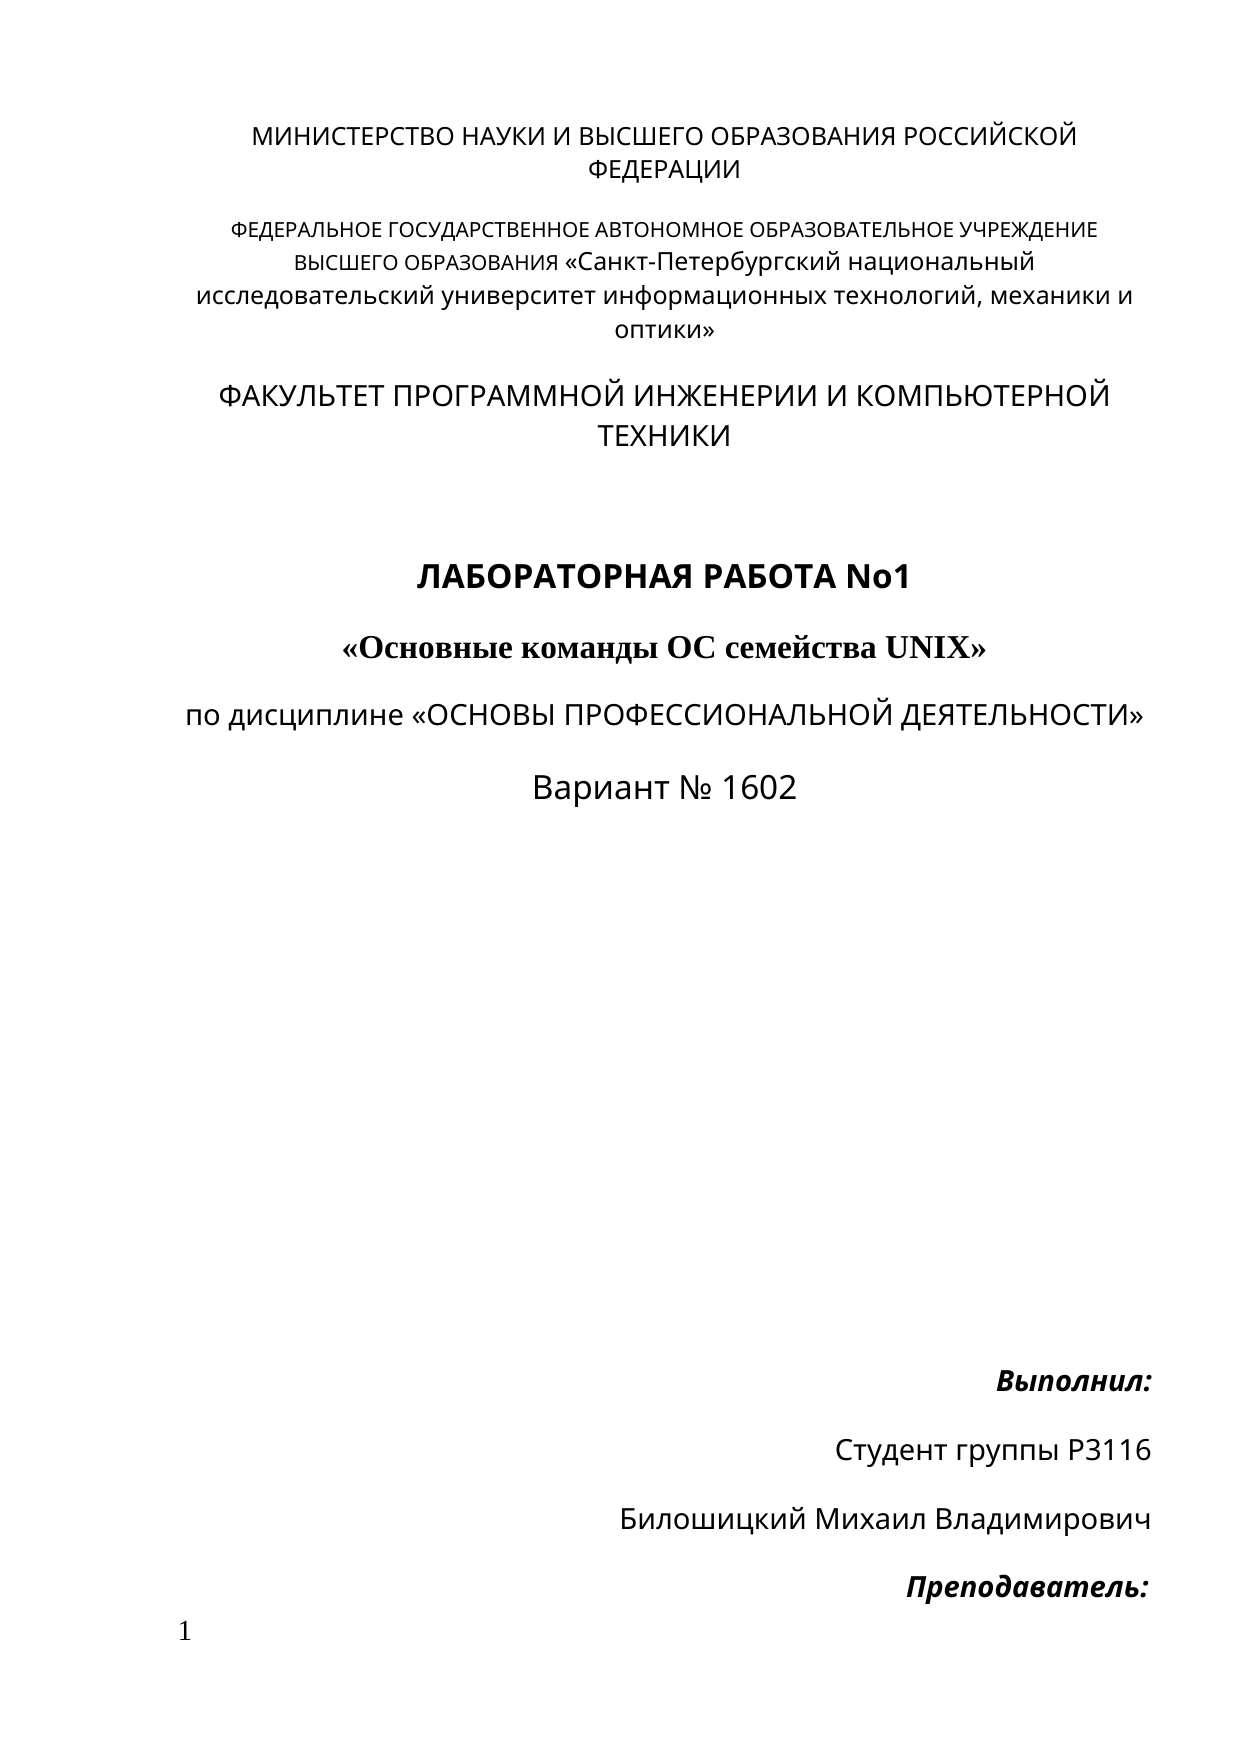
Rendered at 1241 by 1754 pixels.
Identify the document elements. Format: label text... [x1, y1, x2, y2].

text Билошицкий Михаил Владимирович [177, 1498, 1152, 1538]
text ФАКУЛЬТЕТ ПРОГРАММНОЙ ИНЖЕНЕРИИ И КОМПЬЮТЕРНОЙ ТЕХНИКИ [177, 375, 1152, 454]
text Студент группы P3116 [177, 1429, 1152, 1469]
text «Основные команды ОС семейства UNIX» [177, 627, 1152, 666]
text ФЕДЕРАЛЬНОЕ ГОСУДАРСТВЕННОЕ АВТОНОМНОЕ ОБРАЗОВАТЕЛЬНОЕ УЧРЕЖДЕНИЕ ВЫСШЕГО ОБРАЗОВАНИЯ «Санкт-Петербургский национальный исследовательский университет информационных технологий, механики и оптики» [177, 215, 1152, 346]
text Вариант № 1602 [177, 763, 1152, 809]
text Преподаватель: [177, 1567, 1152, 1606]
text ЛАБОРАТОРНАЯ РАБОТА No1 [177, 553, 1152, 598]
text по дисциплине «ОСНОВЫ ПРОФЕССИОНАЛЬНОЙ ДЕЯТЕЛЬНОСТИ» [177, 695, 1152, 734]
text МИНИСТЕРСТВО НАУКИ И ВЫСШЕГО ОБРАЗОВАНИЯ РОССИЙСКОЙ ФЕДЕРАЦИИ [177, 118, 1152, 186]
text Выполнил: [177, 1360, 1152, 1400]
